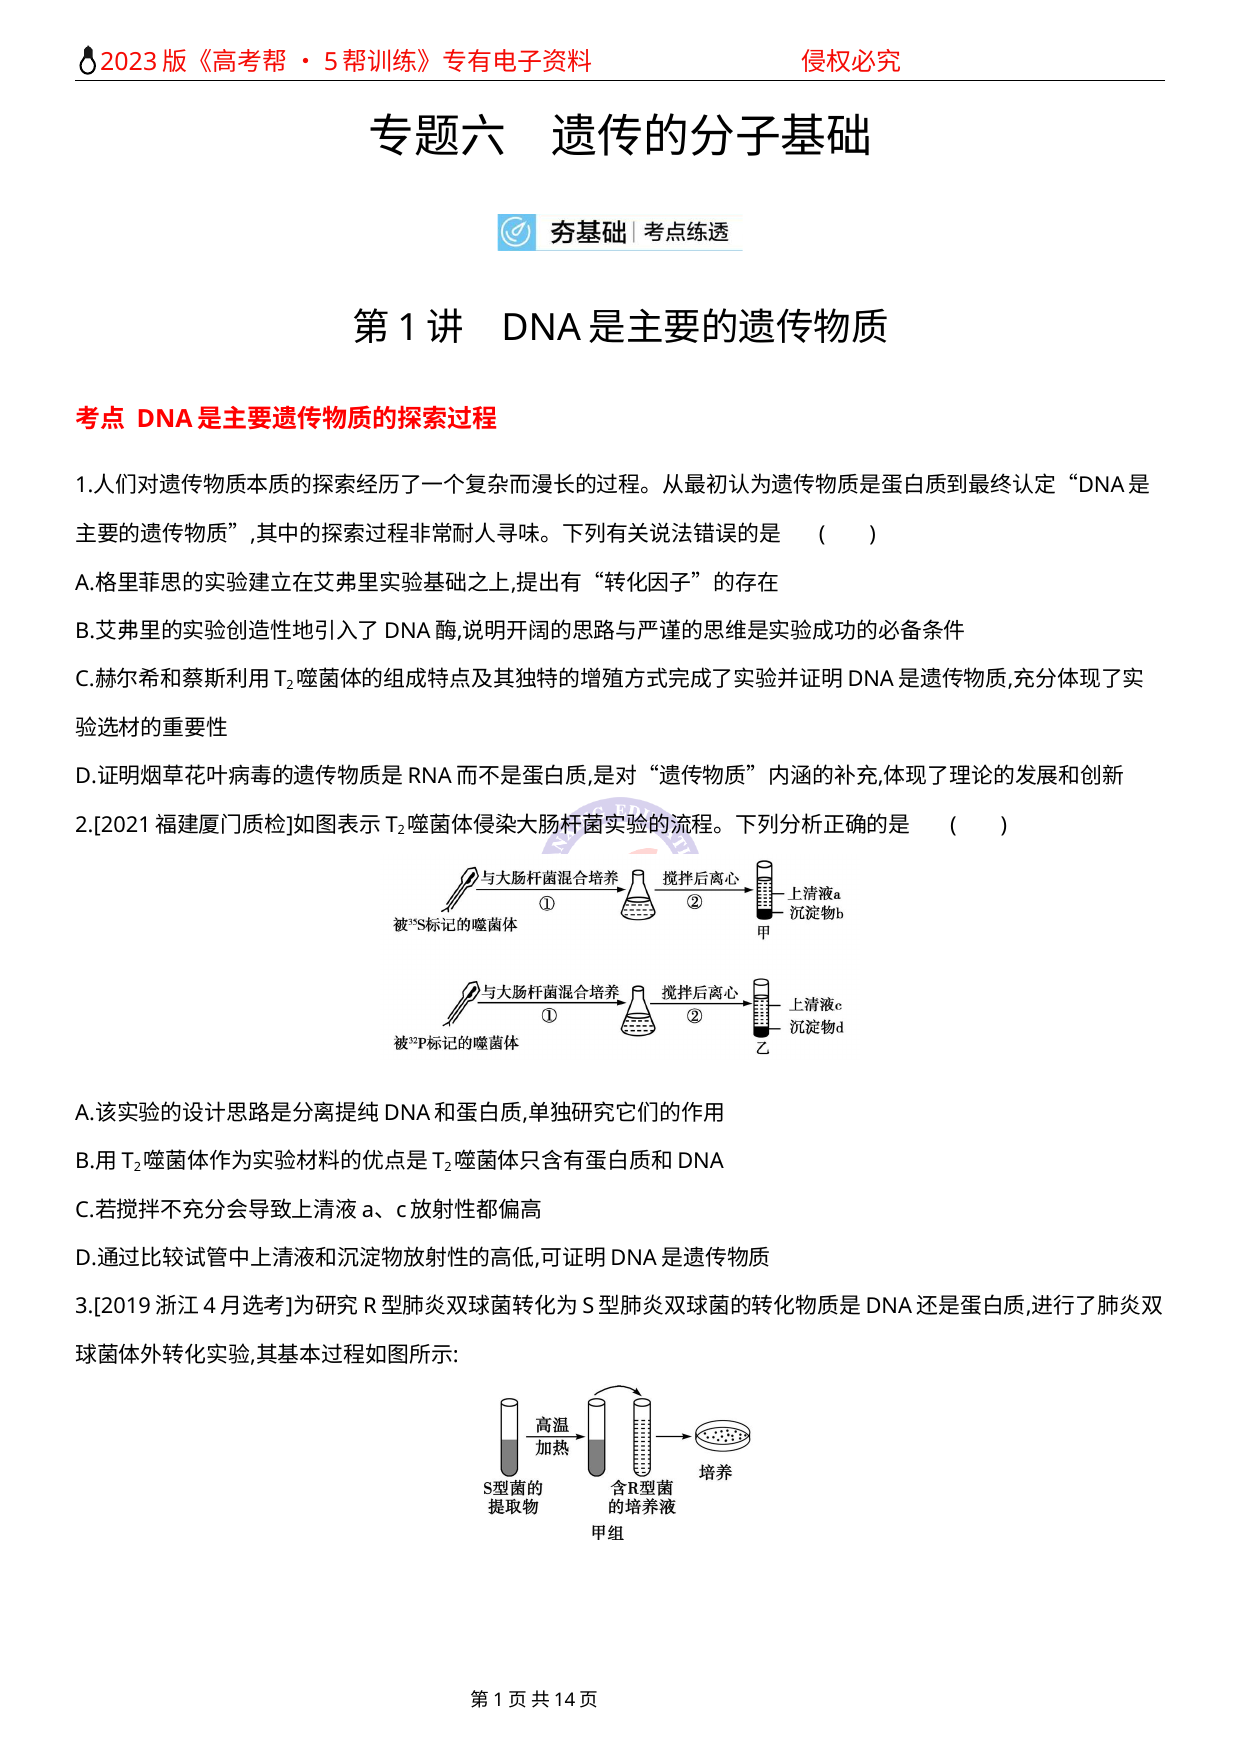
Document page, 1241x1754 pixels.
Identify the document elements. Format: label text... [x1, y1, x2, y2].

picture [380, 854, 861, 1060]
text D.证明烟草花叶病毒的遗传物质是RNA而不是蛋白质,是对“遗传物质”内涵的补充,体现了理论的发展和创新 [75, 758, 1165, 791]
text A.该实验的设计思路是分离提纯DNA和蛋白质,单独研究它们的作用 [75, 1095, 1165, 1127]
text C.赫尔希和蔡斯利用T2噬菌体的组成特点及其独特的增殖方式完成了实验并证明DNA是遗传物质,充分体现了实验选材的重要性 [75, 661, 1165, 742]
text D.通过比较试管中上清液和沉淀物放射性的高低,可证明DNA是遗传物质 [75, 1240, 1165, 1272]
picture [483, 1385, 757, 1540]
text B.艾弗里的实验创造性地引入了DNA酶,说明开阔的思路与严谨的思维是实验成功的必备条件 [75, 613, 1165, 645]
text 2.[2021福建厦门质检]如图表示T2噬菌体侵染大肠杆菌实验的流程。下列分析正确的是 ( ) [75, 806, 1165, 839]
text A.格里菲思的实验建立在艾弗里实验基础之上,提出有“转化因子”的存在 [75, 564, 1165, 597]
text 1.人们对遗传物质本质的探索经历了一个复杂而漫长的过程。从最初认为遗传物质是蛋白质到最终认定“DNA是主要的遗传物质”,其中的探索过程非常耐人寻味。下列有关说法错误的是 ( ) [75, 467, 1165, 548]
text B.用T2噬菌体作为实验材料的优点是T2噬菌体只含有蛋白质和DNA [75, 1143, 1165, 1176]
text C.若搅拌不充分会导致上清液a、c放射性都偏高 [75, 1192, 1165, 1224]
text 3.[2019浙江4月选考]为研究R型肺炎双球菌转化为S型肺炎双球菌的转化物质是DNA还是蛋白质,进行了肺炎双球菌体外转化实验,其基本过程如图所示: [75, 1288, 1165, 1369]
text 第1讲 DNA是主要的遗传物质 [75, 292, 1165, 357]
text 专题六 遗传的分子基础 [75, 83, 1165, 181]
picture [497, 214, 743, 251]
text 考点 DNA是主要遗传物质的探索过程 [75, 384, 1165, 449]
